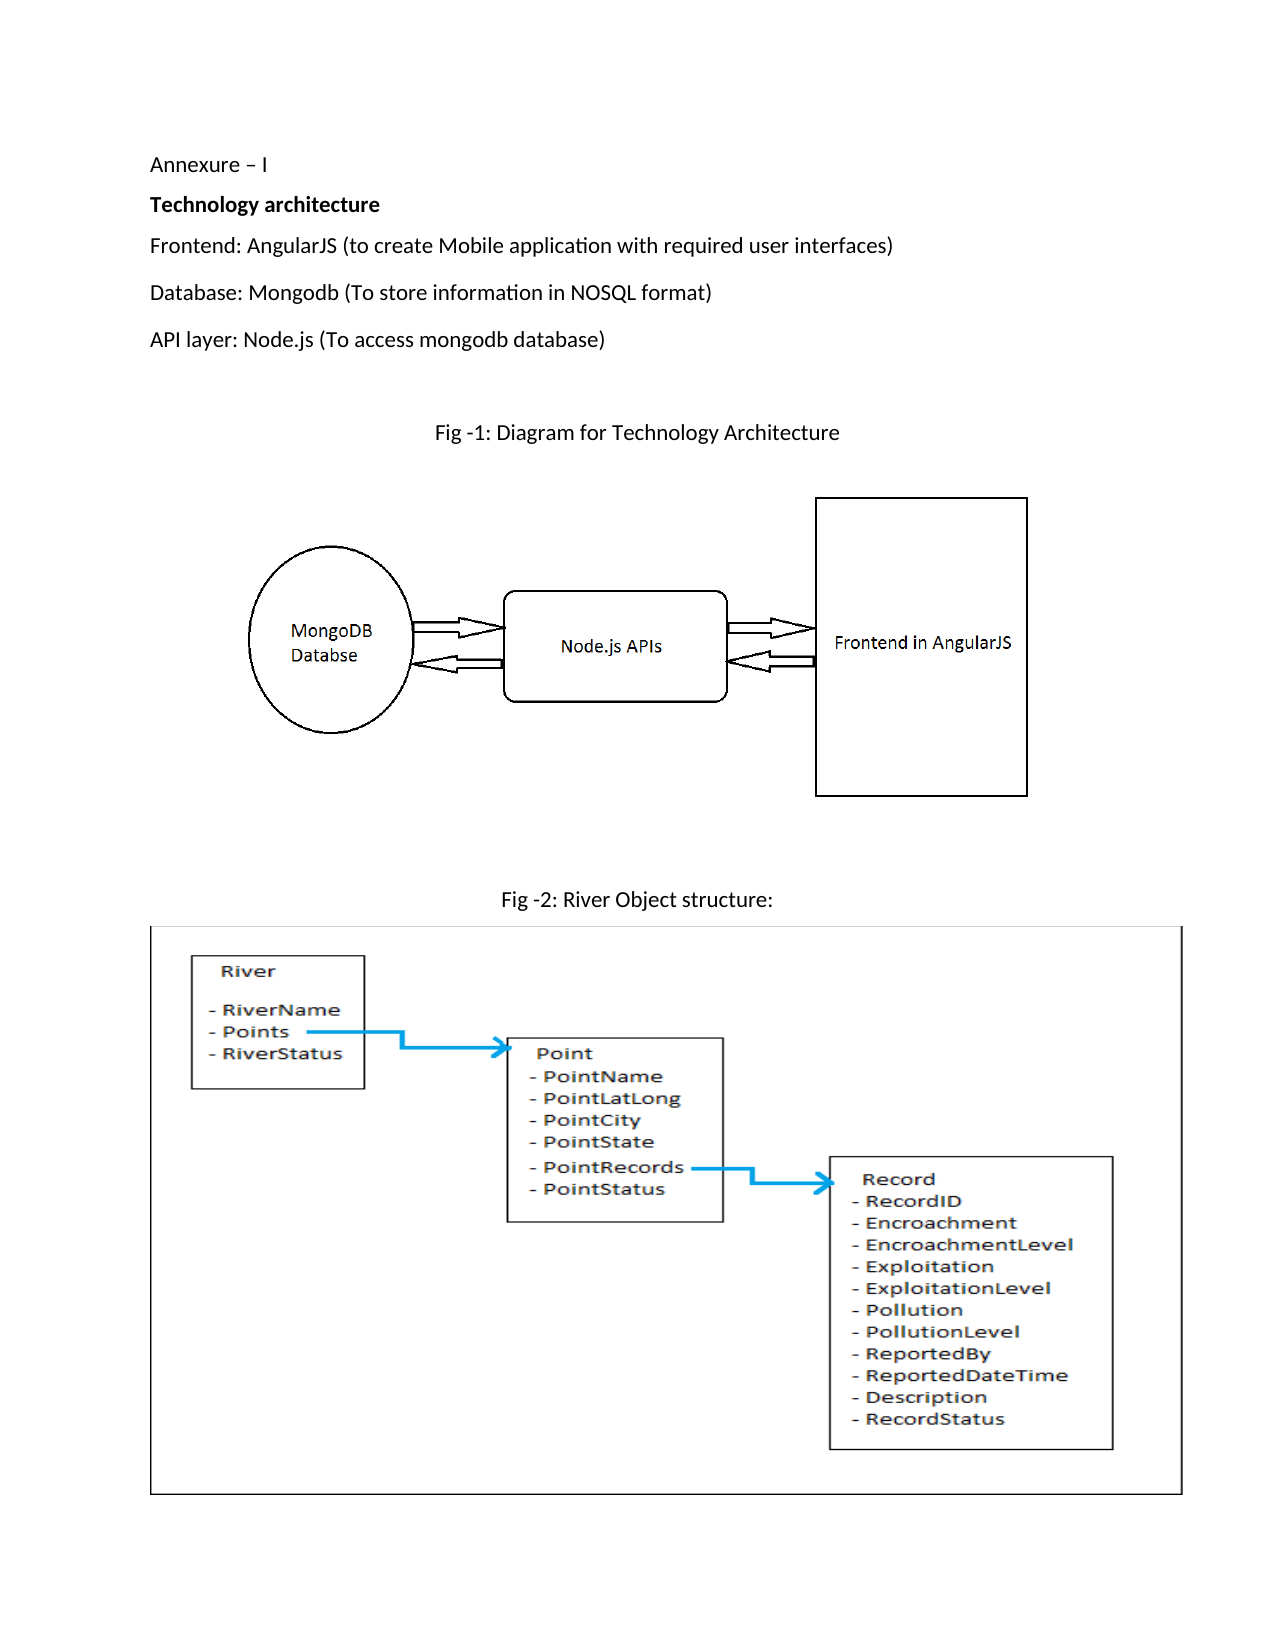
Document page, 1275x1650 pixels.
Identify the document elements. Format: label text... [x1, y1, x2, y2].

text Fig -2: River Object structure: [150, 885, 1125, 913]
text Annexure – I [150, 150, 1125, 178]
text API layer: Node.js (To access mongodb database) [150, 325, 1125, 353]
picture [150, 926, 1183, 1495]
text Frontend: AngularJS (to create Mobile application with required user interfaces) [150, 231, 1125, 259]
text Fig -1: Diagram for Technology Architecture [150, 418, 1125, 447]
picture [222, 465, 1053, 820]
text Database: Mongodb (To store information in NOSQL format) [150, 278, 1125, 306]
text Technology architecture [150, 191, 1125, 218]
